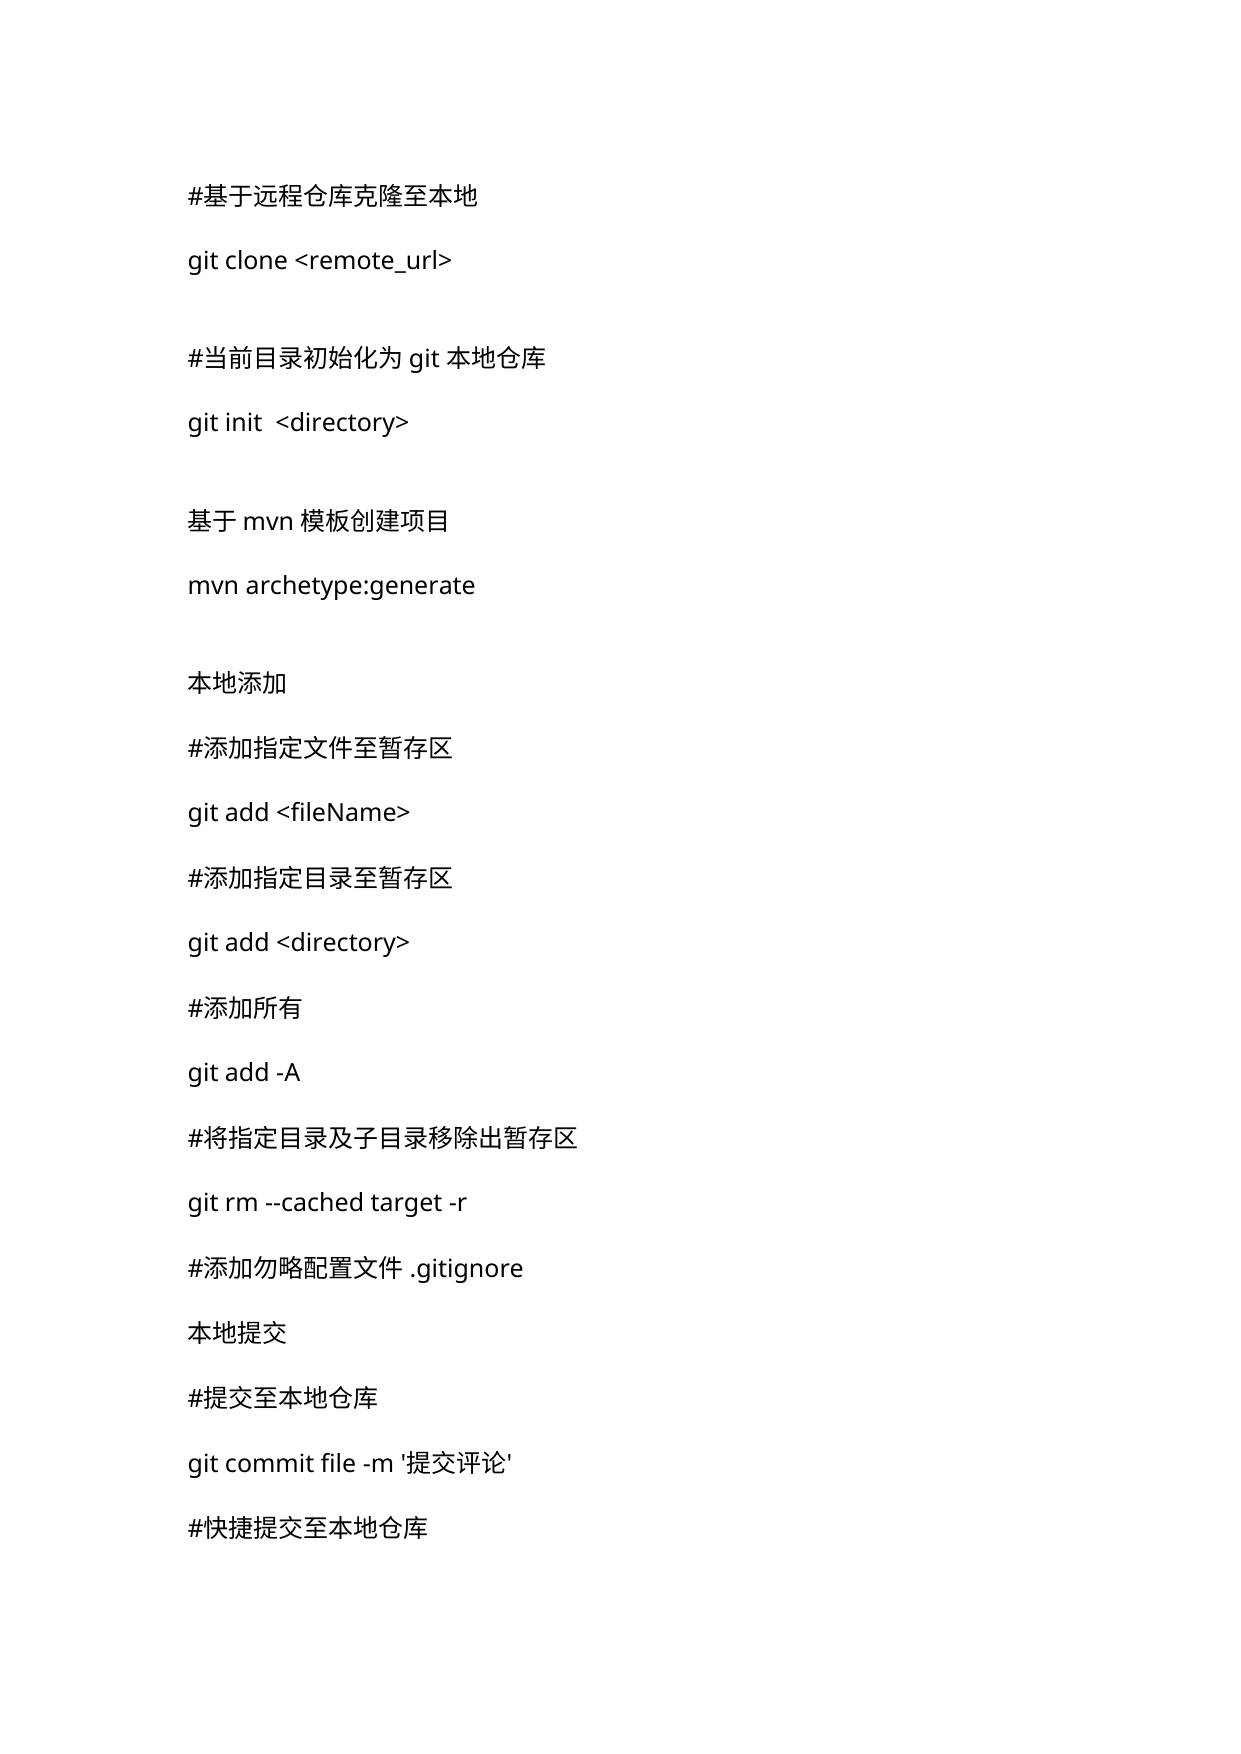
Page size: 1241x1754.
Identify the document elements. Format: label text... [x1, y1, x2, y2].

text git add <fileName> [187, 779, 1053, 844]
text git clone <remote_url> [187, 227, 1053, 292]
text mvn archetype:generate [187, 552, 1053, 617]
text #快捷提交至本地仓库 [187, 1494, 1053, 1559]
text 本地提交 [187, 1299, 1053, 1364]
text git rm --cached target -r [187, 1169, 1053, 1234]
text #提交至本地仓库 [187, 1364, 1053, 1429]
text #将指定目录及子目录移除出暂存区 [187, 1104, 1053, 1169]
text git add -A [187, 1039, 1053, 1104]
text git add <directory> [187, 909, 1053, 974]
text #添加指定文件至暂存区 [187, 714, 1053, 779]
text #添加指定目录至暂存区 [187, 844, 1053, 909]
text 本地添加 [187, 649, 1053, 714]
text 基于mvn 模板创建项目 [187, 487, 1053, 552]
text #当前目录初始化为git 本地仓库 [187, 324, 1053, 389]
text #基于远程仓库克隆至本地 [187, 162, 1053, 227]
text git init <directory> [187, 389, 1053, 454]
text #添加所有 [187, 974, 1053, 1039]
text git commit file -m '提交评论' [187, 1429, 1053, 1494]
text #添加勿略配置文件 .gitignore [187, 1234, 1053, 1299]
